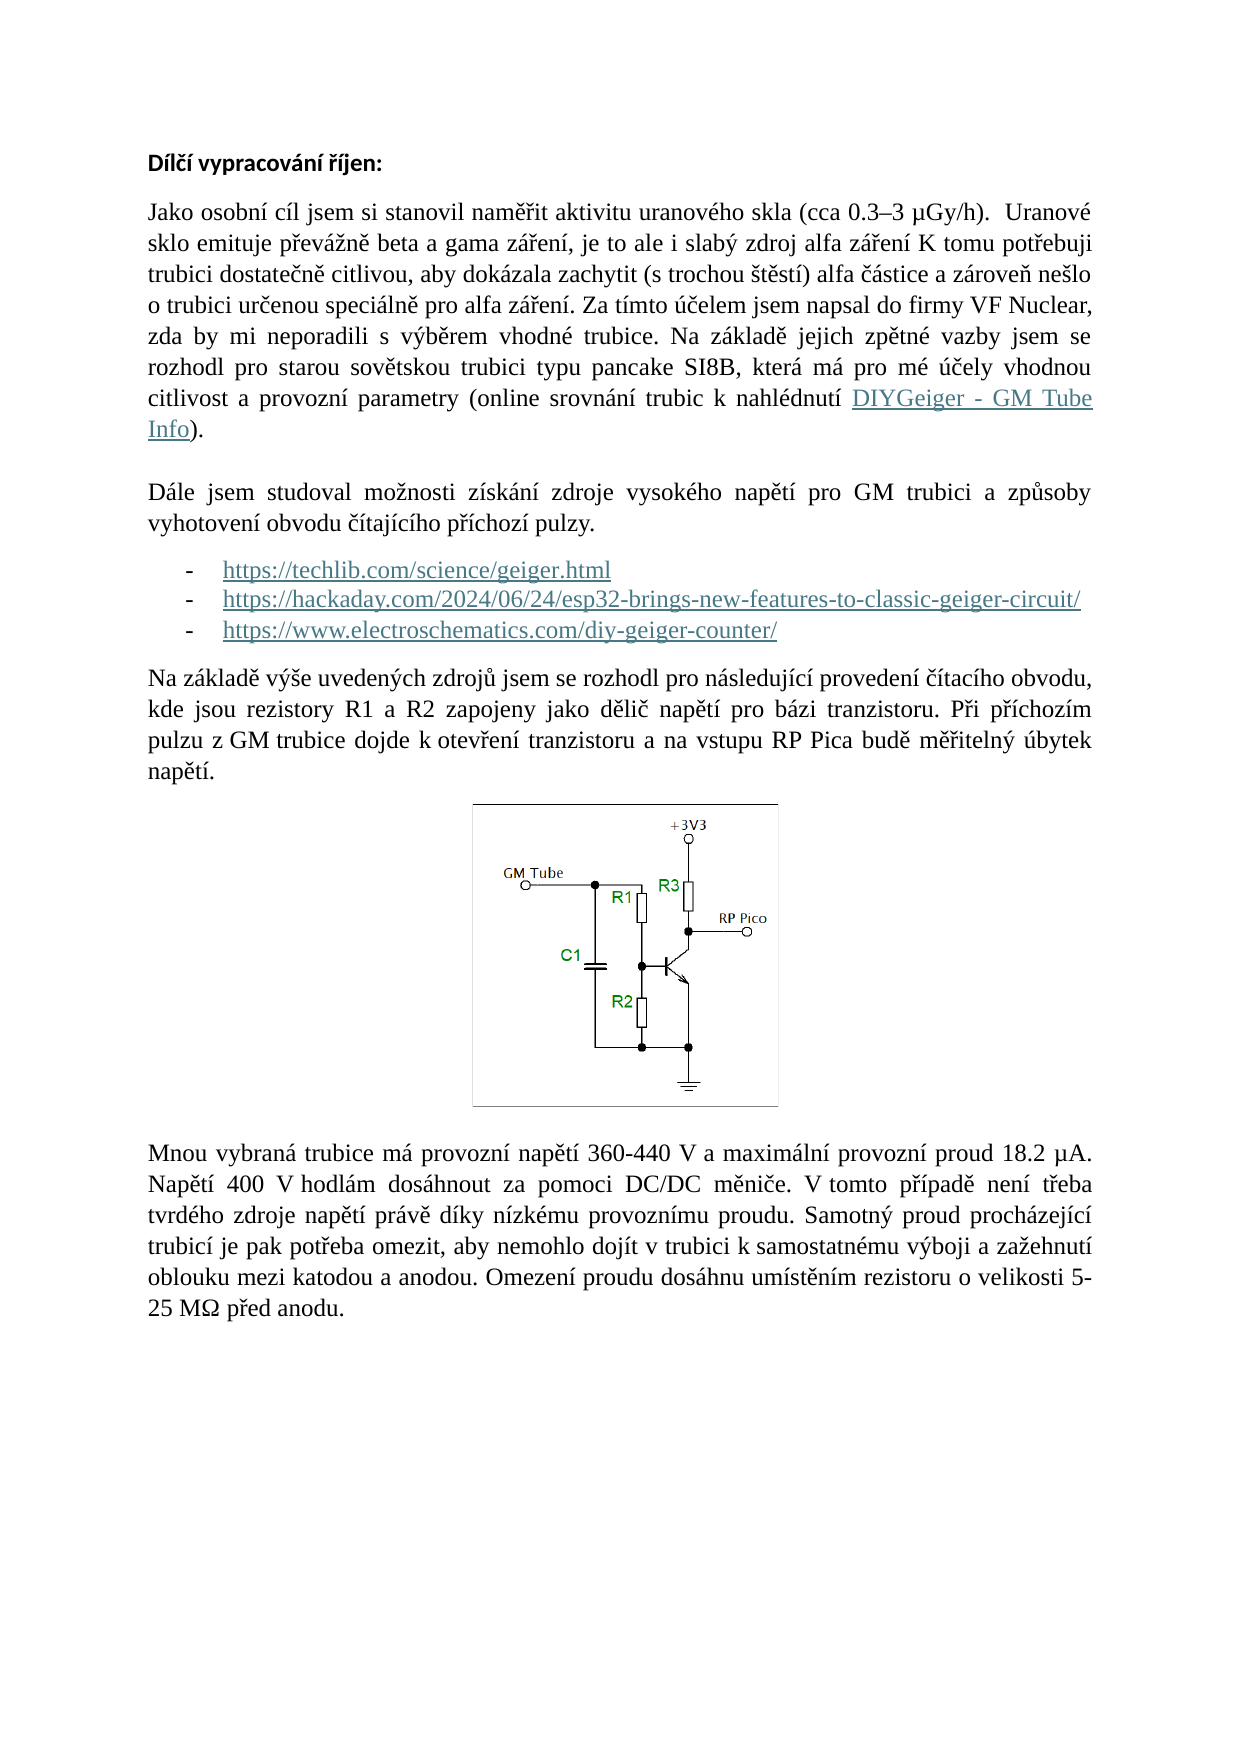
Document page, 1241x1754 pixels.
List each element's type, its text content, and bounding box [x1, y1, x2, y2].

picture [472, 804, 779, 1107]
text Mnou vybraná trubice má provozní napětí 360-440 V a maximální provozní proud 18.2 µA. Napětí 400 V hodlám dosáhnout za pomoci DC/DC měniče. V tomto případě není třeba tvrdého zdroje napětí právě díky nízkému provoznímu proudu. Samotný proud procházející trubicí je pak potřeba omezit, aby nemohlo dojít v trubici k samostatnému výboji a zažehnutí oblouku mezi katodou a anodou. Omezení proudu dosáhnu umístěním rezistoru o velikosti 5-25 MΩ před anodu. [148, 1138, 1093, 1322]
list https://hackaday.com/2024/06/24/esp32-brings-new-features-to-classic-geiger-circuit/ [185, 584, 1093, 613]
text Na základě výše uvedených zdrojů jsem se rozhodl pro následující provedení čítacího obvodu, kde jsou rezistory R1 a R2 zapojeny jako dělič napětí pro bázi tranzistoru. Při příchozím pulzu z GM trubice dojde k otevření tranzistoru a na vstupu RP Pica budě měřitelný úbytek napětí. [148, 663, 1093, 785]
list https://techlib.com/science/geiger.html [185, 555, 1093, 584]
text Dílčí vypracování říjen: [148, 148, 1093, 178]
text Jako osobní cíl jsem si stanovil naměřit aktivitu uranového skla (cca 0.3–3 µGy/h). Uranové sklo emituje převážně beta a gama záření, je to ale i slabý zdroj alfa záření K tomu potřebuji trubici dostatečně citlivou, aby dokázala zachytit (s trochou štěstí) alfa částice a zároveň nešlo o trubici určenou speciálně pro alfa záření. Za tímto účelem jsem napsal do firmy VF Nuclear, zda by mi neporadili s výběrem vhodné trubice. Na základě jejich zpětné vazby jsem se rozhodl pro starou sovětskou trubici typu pancake SI8B, která má pro mé účely vhodnou citlivost a provozní parametry (online srovnání trubic k nahlédnutí DIYGeiger - GM Tube Info). Dále jsem studoval možnosti získání zdroje vysokého napětí pro GM trubici a způsoby vyhotovení obvodu čítajícího příchozí pulzy. [148, 197, 1093, 536]
list https://www.electroschematics.com/diy-geiger-counter/ [185, 615, 1093, 644]
